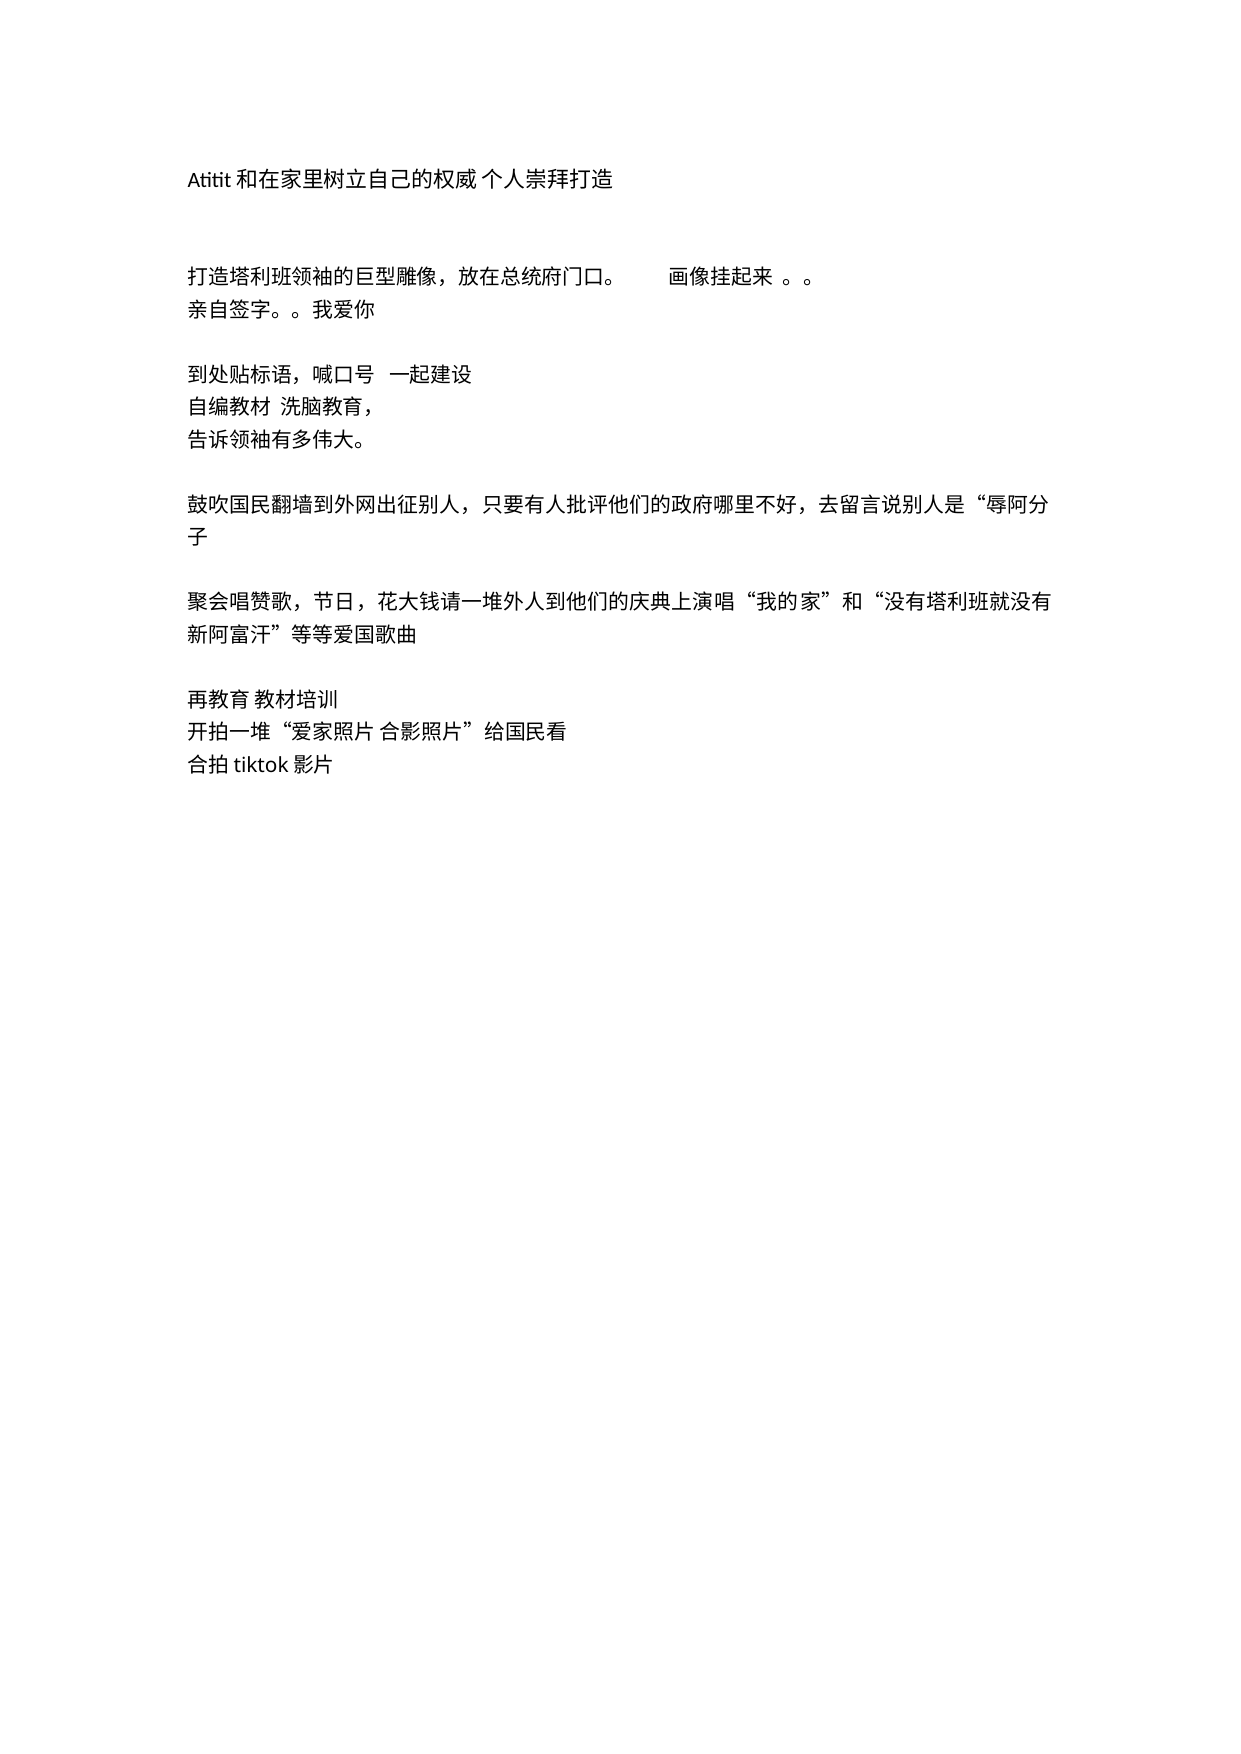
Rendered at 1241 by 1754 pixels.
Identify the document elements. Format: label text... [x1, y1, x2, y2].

text Atitit 和在家里树立自己的权威 个人崇拜打造 [187, 162, 1053, 194]
text 自编教材 洗脑教育， [187, 389, 1053, 422]
text 告诉领袖有多伟大。 [187, 422, 1053, 454]
text 到处贴标语，喊口号 一起建设 [187, 357, 1053, 389]
text 聚会唱赞歌，节日，花大钱请一堆外人到他们的庆典上演唱“我的家”和“没有塔利班就没有新阿富汗”等等爱国歌曲 [187, 584, 1053, 649]
text 开拍一堆“爱家照片 合影照片”给国民看 [187, 714, 1053, 747]
text 打造塔利班领袖的巨型雕像，放在总统府门口。 画像挂起来 。。 [187, 259, 1053, 292]
text 亲自签字。。我爱你 [187, 292, 1053, 324]
text 再教育 教材培训 [187, 682, 1053, 714]
text 鼓吹国民翻墙到外网出征别人，只要有人批评他们的政府哪里不好，去留言说别人是“辱阿分子 [187, 487, 1053, 552]
text 合拍tiktok影片 [187, 747, 1053, 779]
